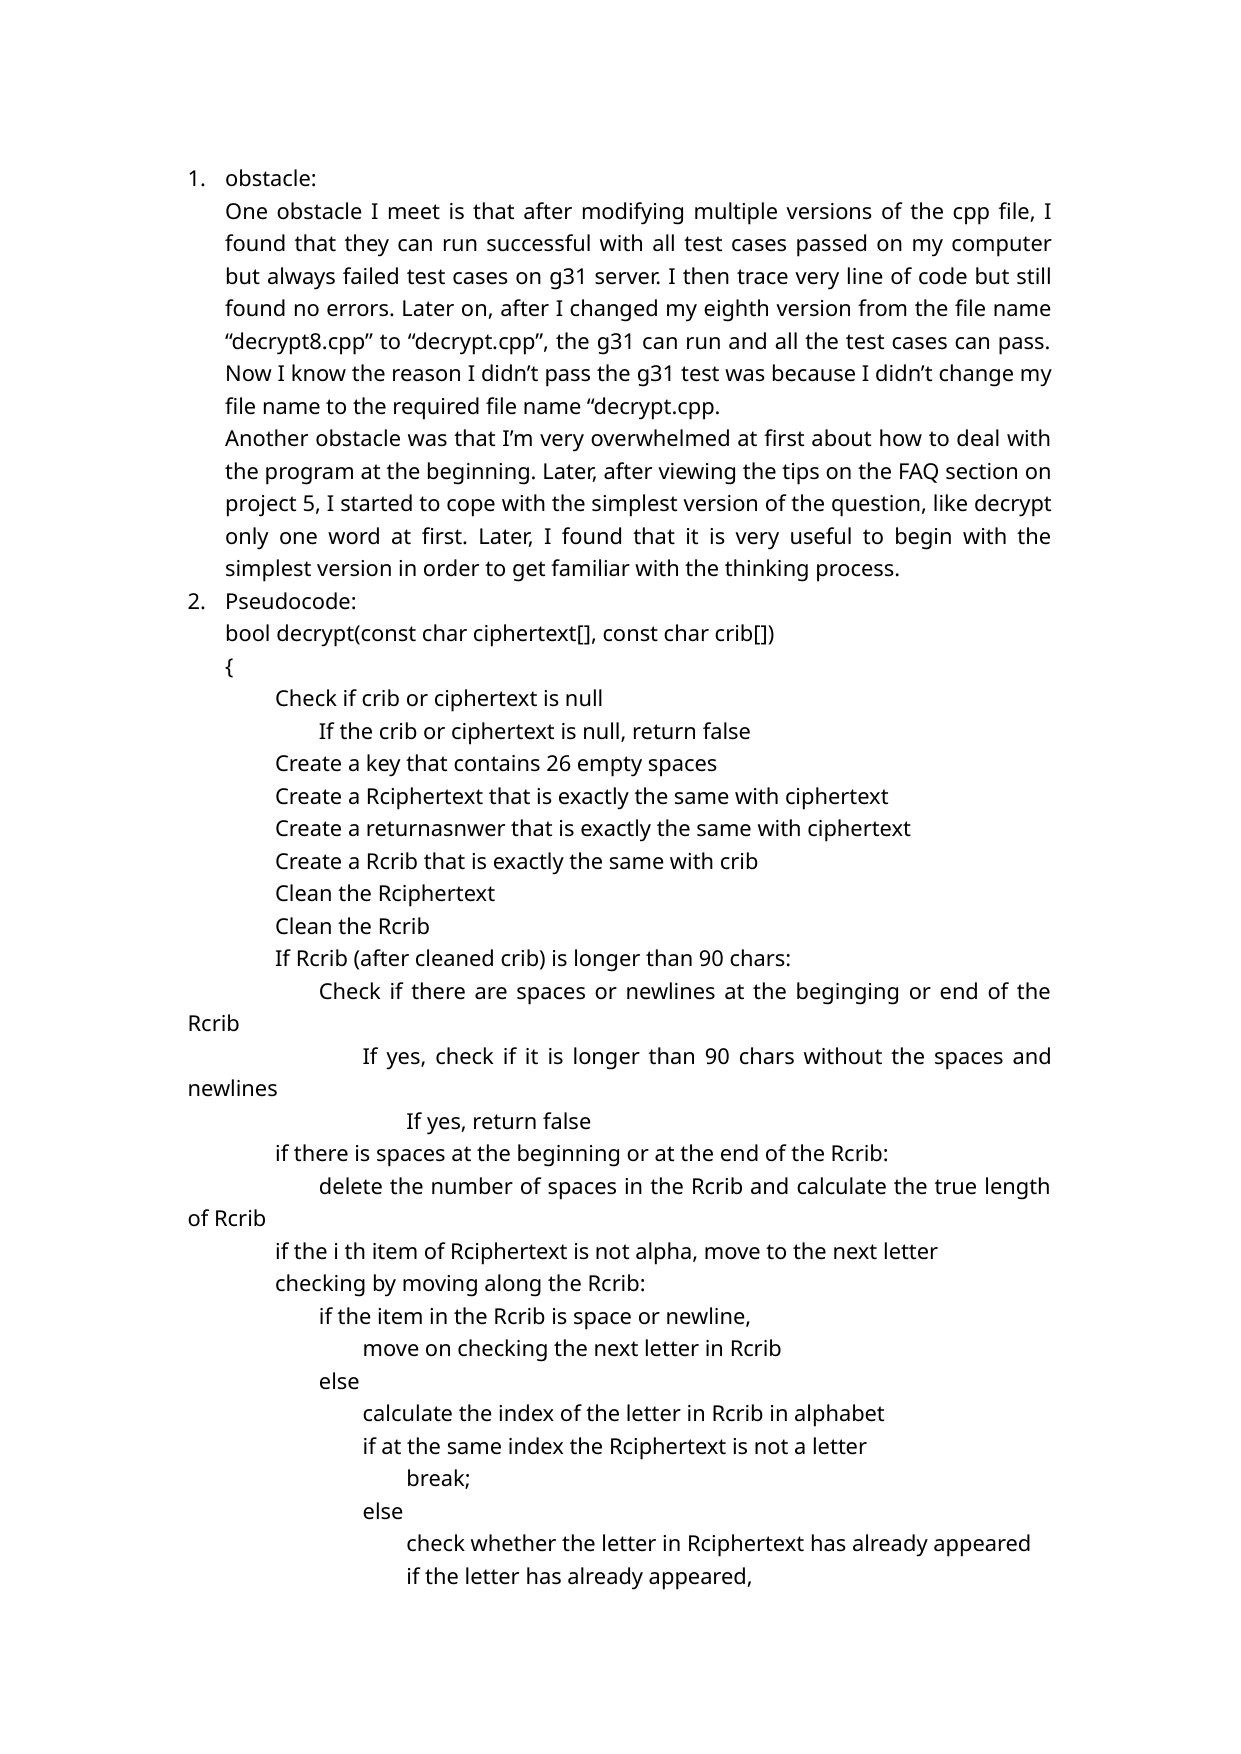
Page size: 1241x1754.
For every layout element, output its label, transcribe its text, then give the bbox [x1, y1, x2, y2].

text break; [187, 1462, 1053, 1494]
text Create a key that contains 26 empty spaces [187, 747, 1053, 779]
text if there is spaces at the beginning or at the end of the Rcrib: [187, 1137, 1053, 1169]
text bool decrypt(const char ciphertext[], const char crib[]) [187, 617, 1053, 649]
text If yes, return false [187, 1104, 1053, 1137]
text if the item in the Rcrib is space or newline, [187, 1299, 1053, 1332]
text Create a Rcrib that is exactly the same with crib [187, 844, 1053, 877]
text if the i th item of Rciphertext is not alpha, move to the next letter [187, 1234, 1053, 1267]
list obstacle: [187, 162, 1053, 194]
text if at the same index the Rciphertext is not a letter [187, 1429, 1053, 1462]
text Clean the Rcrib [187, 909, 1053, 942]
text check whether the letter in Rciphertext has already appeared [187, 1527, 1053, 1559]
list Pseudocode: [187, 584, 1053, 617]
text delete the number of spaces in the Rcrib and calculate the true length of Rcrib [187, 1169, 1053, 1234]
text move on checking the next letter in Rcrib [187, 1332, 1053, 1364]
text If yes, check if it is longer than 90 chars without the spaces and newlines [187, 1039, 1053, 1104]
text else [187, 1494, 1053, 1527]
list { [225, 649, 1053, 682]
text If Rcrib (after cleaned crib) is longer than 90 chars: [187, 942, 1053, 974]
text Create a returnasnwer that is exactly the same with ciphertext [187, 812, 1053, 844]
text calculate the index of the letter in Rcrib in alphabet [187, 1397, 1053, 1429]
list If the crib or ciphertext is null, return false [312, 714, 1053, 747]
list Check if crib or ciphertext is null [269, 682, 1053, 714]
list One obstacle I meet is that after modifying multiple versions of the cpp file, I found that they can run successful with all test cases passed on my computer but always failed test cases on g31 server. I then trace very line of code but still found no errors. Later on, after I changed my eighth version from the file name “decrypt8.cpp” to “decrypt.cpp”, the g31 can run and all the test cases can pass. Now I know the reason I didn’t pass the g31 test was because I didn’t change my file name to the required file name “decrypt.cpp. [225, 194, 1053, 422]
text else [187, 1364, 1053, 1397]
text Create a Rciphertext that is exactly the same with ciphertext [187, 779, 1053, 812]
text Clean the Rciphertext [187, 877, 1053, 909]
list Another obstacle was that I’m very overwhelmed at first about how to deal with the program at the beginning. Later, after viewing the tips on the FAQ section on project 5, I started to cope with the simplest version of the question, like decrypt only one word at first. Later, I found that it is very useful to begin with the simplest version in order to get familiar with the thinking process. [225, 422, 1053, 584]
text Check if there are spaces or newlines at the beginging or end of the Rcrib [187, 974, 1053, 1039]
text checking by moving along the Rcrib: [187, 1267, 1053, 1299]
text if the letter has already appeared, [187, 1559, 1053, 1592]
